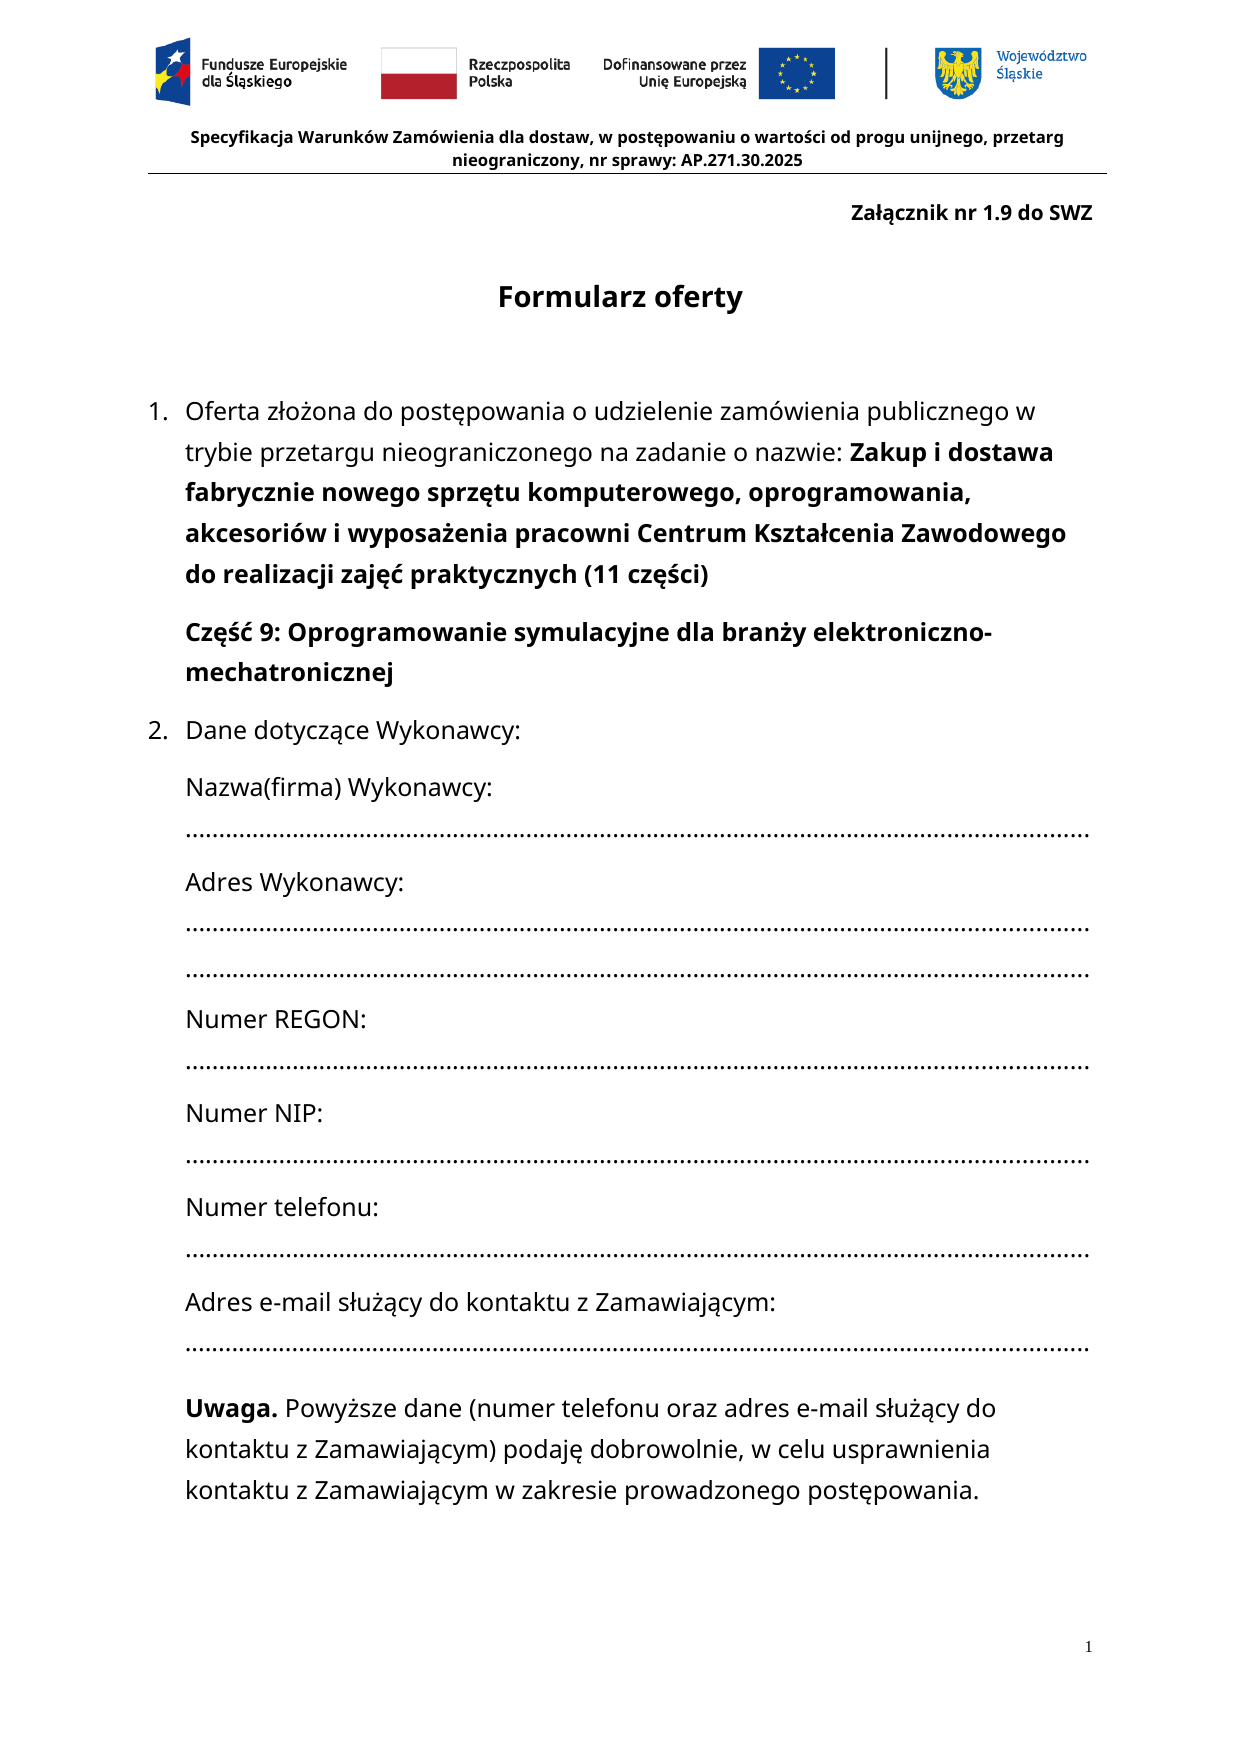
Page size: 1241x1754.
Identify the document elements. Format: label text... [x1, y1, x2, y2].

list Dane dotyczące Wykonawcy: [148, 713, 1090, 747]
text Załącznik nr 1.9 do SWZ [148, 198, 1093, 226]
text Formularz oferty [148, 276, 1093, 316]
picture [148, 29, 1093, 113]
text Adres e-mail służący do kontaktu z Zamawiającym: [185, 1284, 1090, 1359]
text Numer NIP: [185, 1096, 1090, 1171]
list Oferta złożona do postępowania o udzielenie zamówienia publicznego w trybie przetargu nieograniczonego na zadanie o nazwie: Zakup i dostawa fabrycznie nowego sprzętu komputerowego, oprogramowania, akcesoriów i wyposażenia pracowni Centrum Kształcenia Zawodowego do realizacji zajęć praktycznych (11 części) [148, 393, 1090, 591]
text Część 9: Oprogramowanie symulacyjne dla branży elektroniczno-mechatronicznej [185, 614, 1090, 689]
text Numer telefonu: [185, 1190, 1090, 1265]
text Numer REGON: [185, 1002, 1090, 1077]
text Nazwa(firma) Wykonawcy: [185, 770, 1090, 845]
text Adres Wykonawcy: [185, 864, 1090, 939]
text Uwaga. Powyższe dane (numer telefonu oraz adres e-mail służący do kontaktu z Zamawiającym) podaję dobrowolnie, w celu usprawnienia kontaktu z Zamawiającym w zakresie prowadzonego postępowania. [185, 1391, 1090, 1507]
